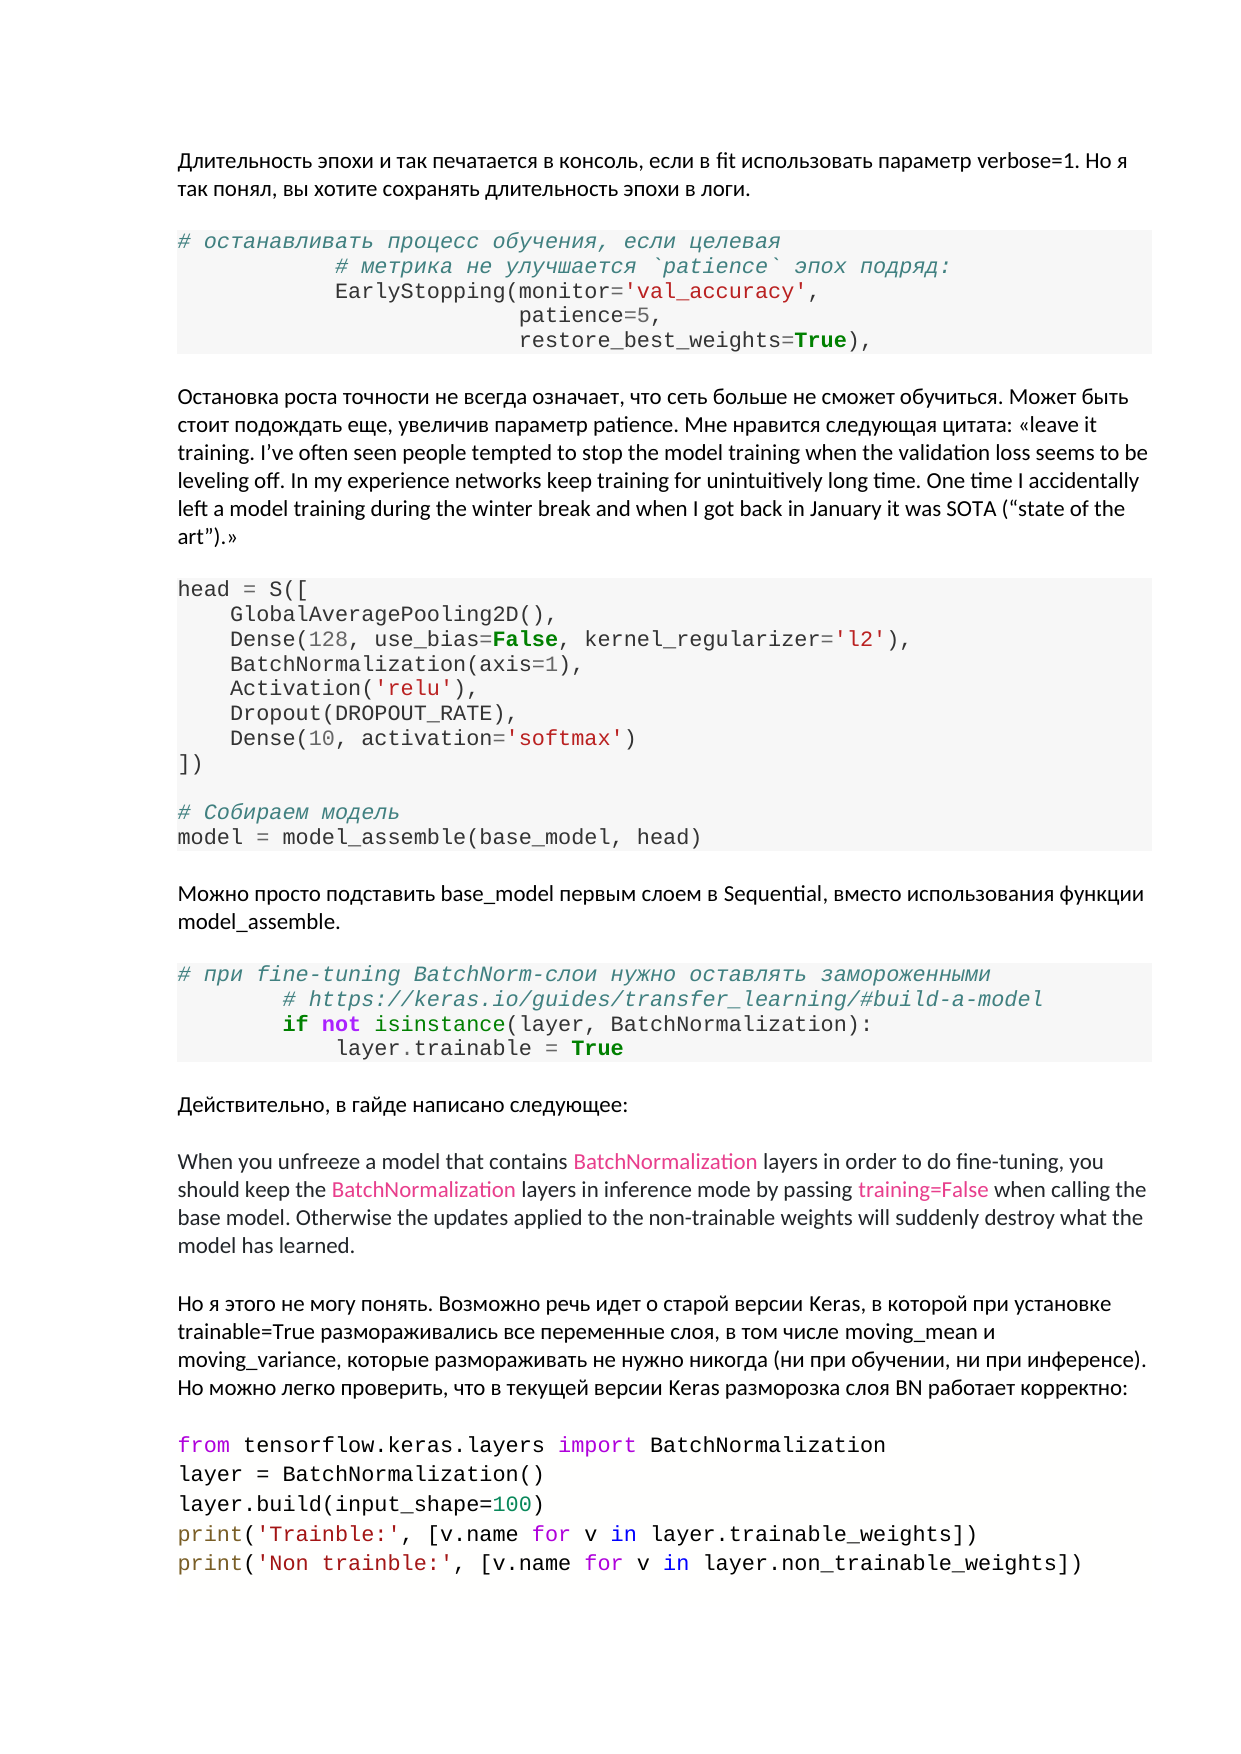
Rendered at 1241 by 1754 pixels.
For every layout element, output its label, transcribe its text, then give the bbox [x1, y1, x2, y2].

text Dropout(DROPOUT_RATE), [177, 702, 1152, 727]
text Dense(10, activation='softmax') [177, 727, 1152, 752]
text Dense(128, use_bias=False, kernel_regularizer='l2'), [177, 628, 1152, 653]
text layer = BatchNormalization() [177, 1458, 1152, 1488]
text layer.build(input_shape=100) [177, 1488, 1152, 1518]
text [177, 1518, 1152, 1548]
text BatchNormalization(axis=1), [177, 653, 1152, 677]
text Действительно, в гайде написано следующее: [177, 1090, 1152, 1118]
text Но я этого не могу понять. Возможно речь идет о старой версии Keras, в которой при установке trainable=True размораживались все переменные слоя, в том числе moving_mean и moving_variance, которые размораживать не нужно никогда (ни при обучении, ни при инференсе). Но можно легко проверить, что в текущей версии Keras разморозка слоя BN работает корректно: [177, 1289, 1152, 1401]
text # метрика не улучшается `patience` эпох подряд: [177, 255, 1152, 280]
text When you unfreeze a model that contains BatchNormalization layers in order to do fine-tuning, you should keep the BatchNormalization layers in inference mode by passing training=False when calling the base model. Otherwise the updates applied to the non-trainable weights will suddenly destroy what the model has learned. [177, 1147, 1152, 1259]
text model = model_assemble(base_model, head) [177, 826, 1152, 851]
text restore_best_weights=True), [177, 329, 1152, 354]
text # https://keras.io/guides/transfer_learning/#build-a-model [177, 988, 1152, 1013]
text from tensorflow.keras.layers import BatchNormalization [177, 1429, 1152, 1458]
text # останавливать процесс обучения, если целевая [177, 230, 1152, 255]
text head = S([ [177, 578, 1152, 603]
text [177, 1548, 1152, 1577]
text Можно просто подставить base_model первым слоем в Sequential, вместо использования функции model_assemble. [177, 879, 1152, 935]
text Activation('relu'), [177, 677, 1152, 702]
text layer.trainable = True [177, 1037, 1152, 1062]
text if not isinstance(layer, BatchNormalization): [177, 1013, 1152, 1037]
text EarlyStopping(monitor='val_accuracy', [177, 280, 1152, 304]
text # при fine-tuning BatchNorm-слои нужно оставлять замороженными [177, 963, 1152, 988]
text Длительность эпохи и так печатается в консоль, если в fit использовать параметр verbose=1. Но я так понял, вы хотите сохранять длительность эпохи в логи. [177, 146, 1152, 202]
text Остановка роста точности не всегда означает, что сеть больше не сможет обучиться. Может быть стоит подождать еще, увеличив параметр patience. Мне нравится следующая цитата: «leave it training. I’ve often seen people tempted to stop the model training when the validation loss seems to be leveling off. In my experience networks keep training for unintuitively long time. One time I accidentally left a model training during the winter break and when I got back in January it was SOTA (“state of the art”).» [177, 382, 1152, 550]
text ]) [177, 752, 1152, 777]
text GlobalAveragePooling2D(), [177, 603, 1152, 628]
text patience=5, [177, 304, 1152, 329]
text # Собираем модель [177, 801, 1152, 826]
